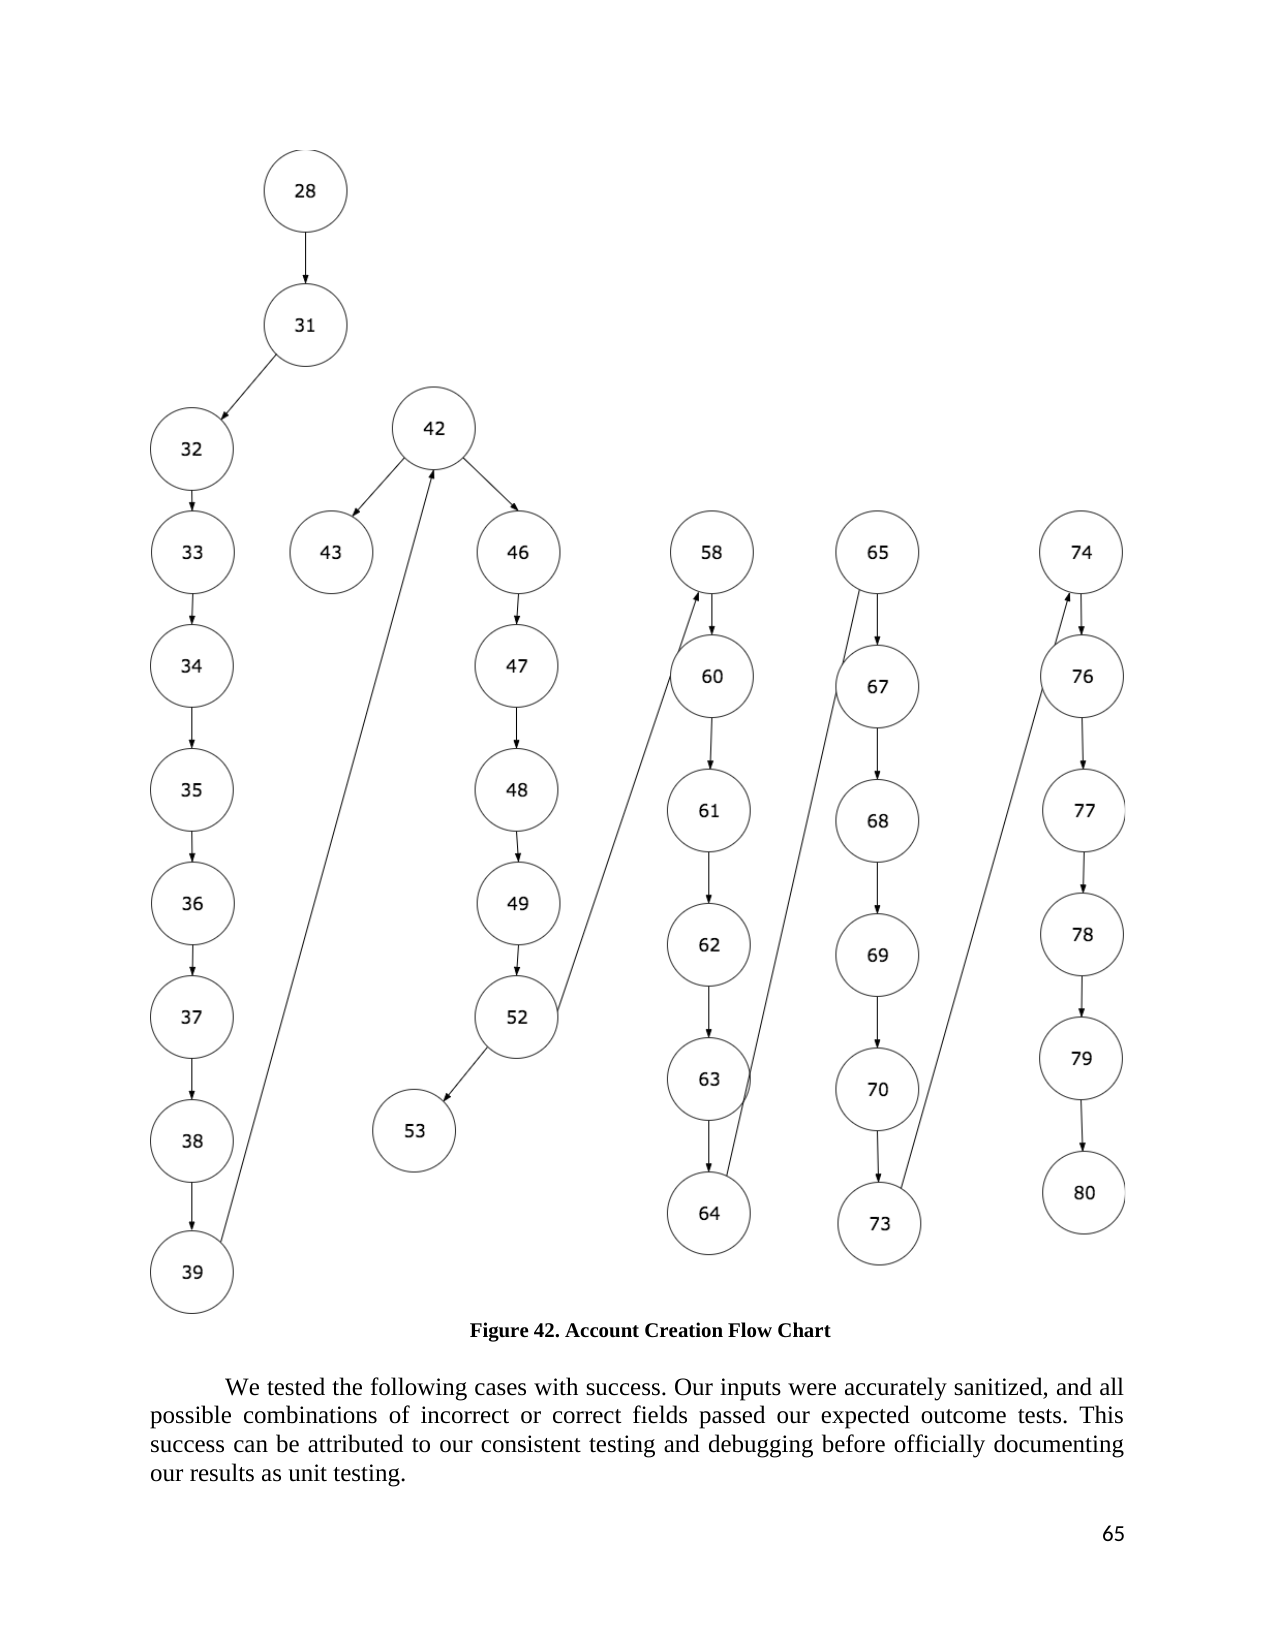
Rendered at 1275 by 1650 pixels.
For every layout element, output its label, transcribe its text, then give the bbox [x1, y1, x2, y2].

text Figure 42. Account Creation Flow Chart [150, 1314, 1125, 1343]
text We tested the following cases with success. Our inputs were accurately sanitized, and all possible combinations of incorrect or correct fields passed our expected outcome tests. This success can be attributed to our consistent testing and debugging before officially documenting our results as unit testing. [150, 1372, 1125, 1487]
picture [150, 150, 1125, 1314]
